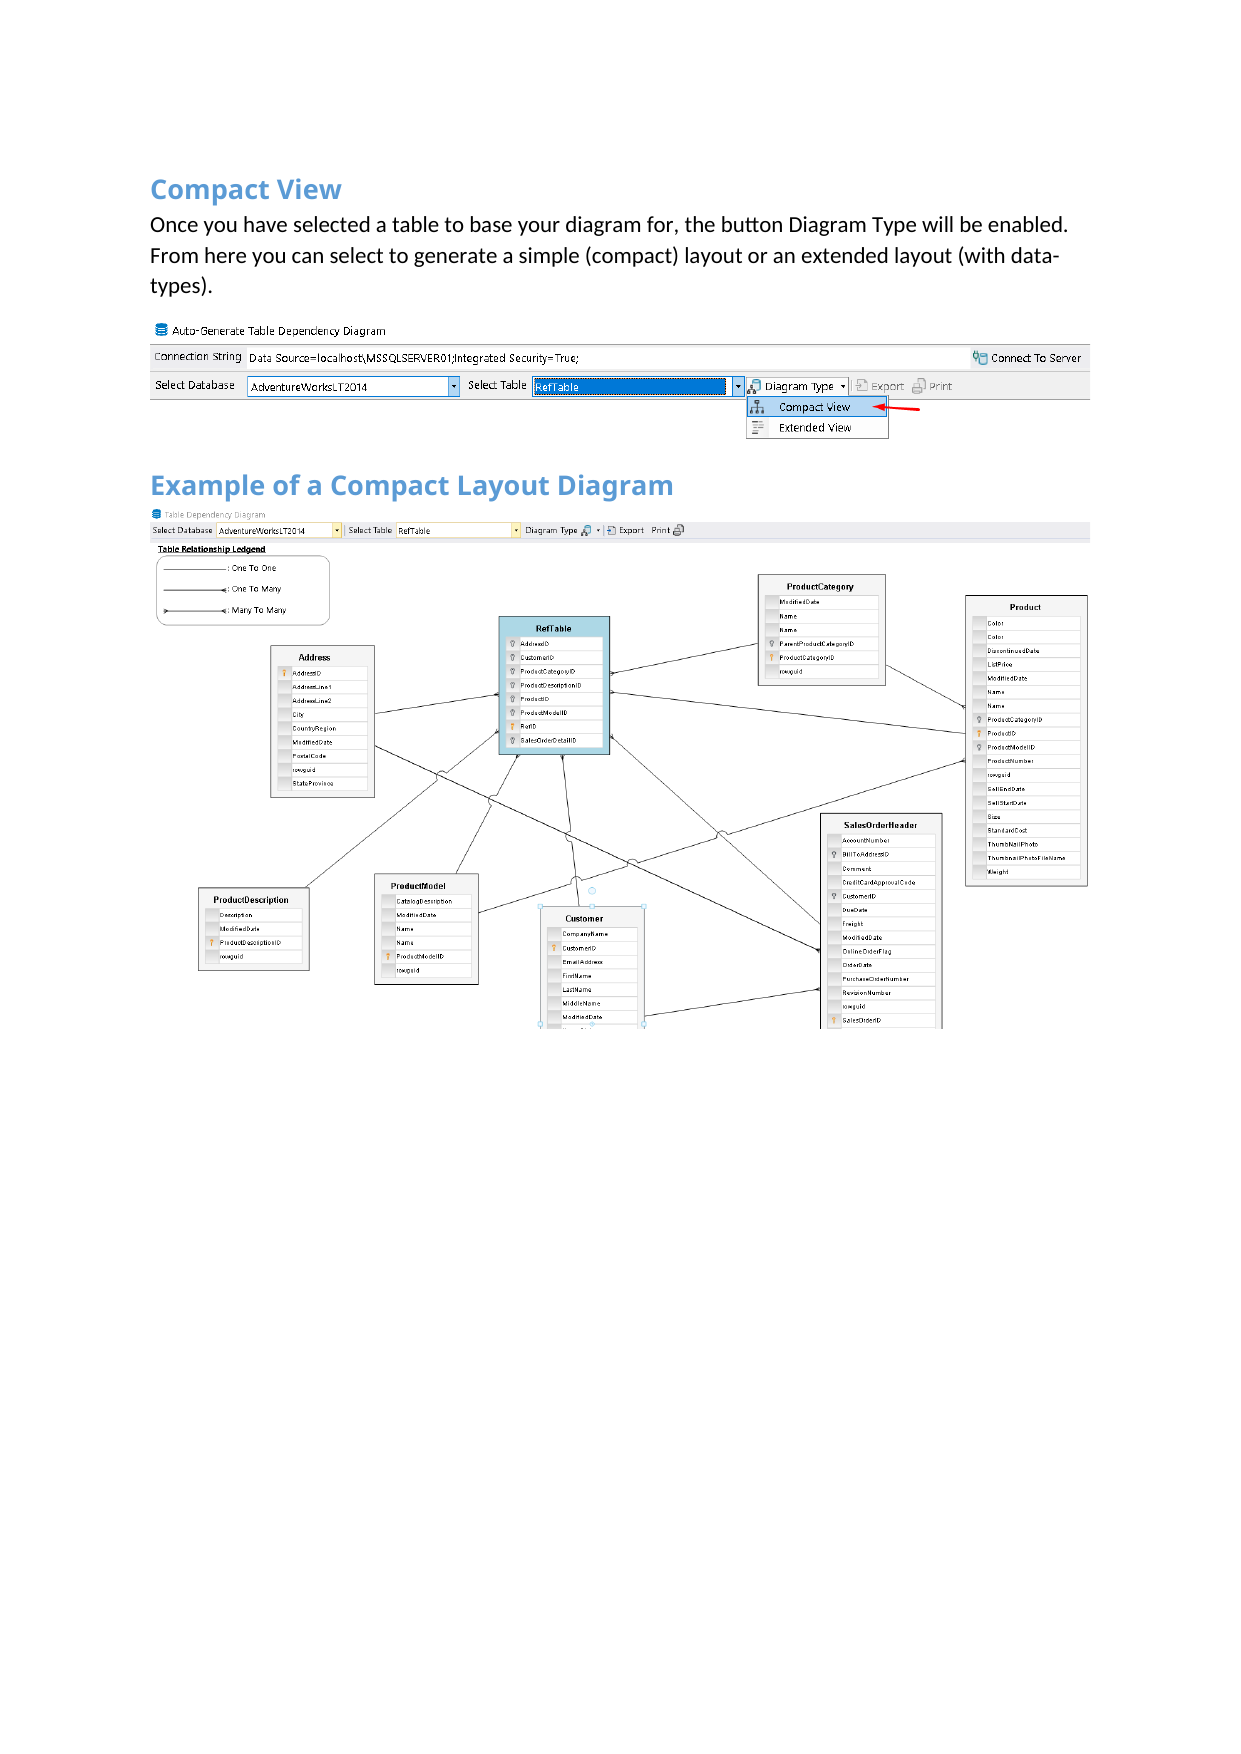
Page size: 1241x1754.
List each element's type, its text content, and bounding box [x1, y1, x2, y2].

text Once you have selected a table to base your diagram for, the button Diagram Type will be enabled. From here you can select to generate a simple (compact) layout or an extended layout (with data-types). [150, 211, 1090, 299]
picture [150, 317, 1091, 444]
subtitle Example of a Compact Layout Diagram [150, 467, 1090, 504]
subtitle Compact View [150, 171, 1090, 208]
picture [150, 506, 1091, 1029]
